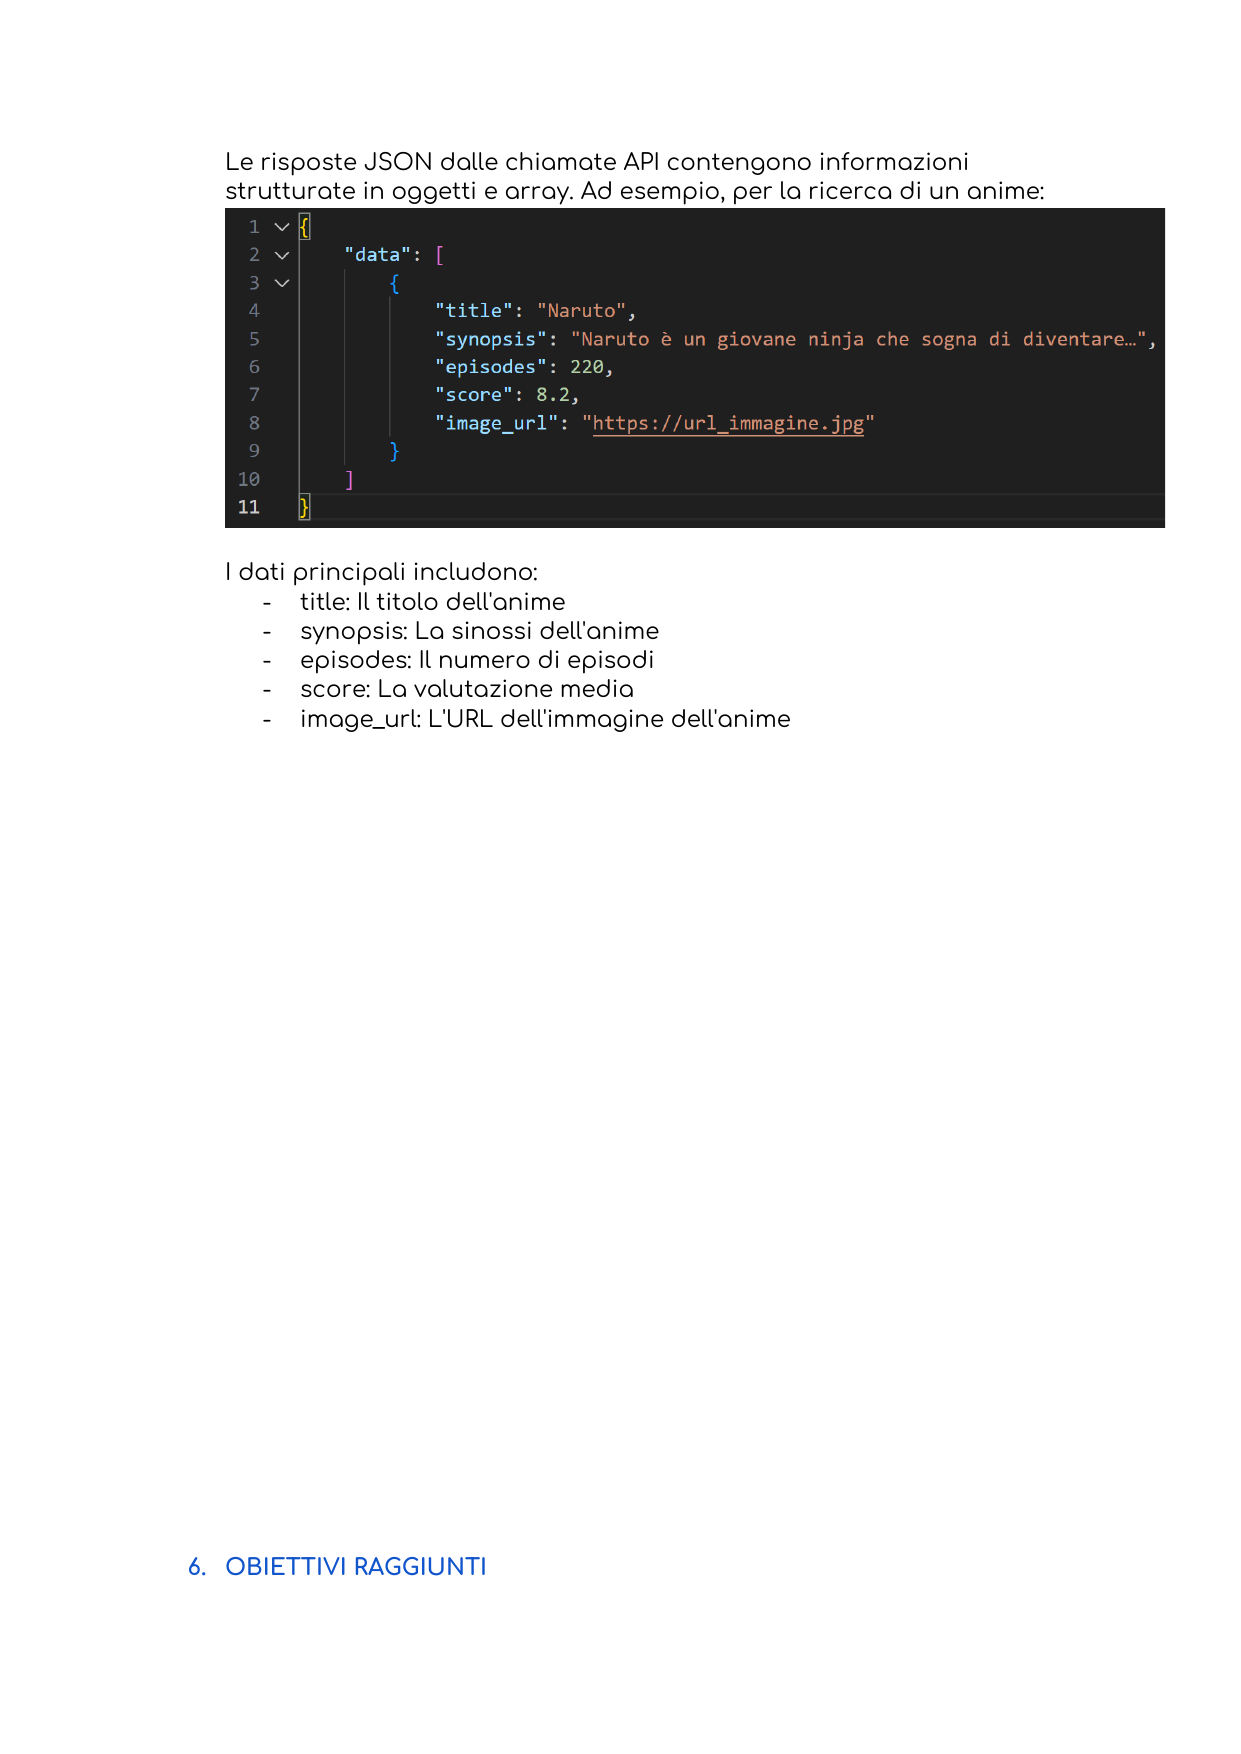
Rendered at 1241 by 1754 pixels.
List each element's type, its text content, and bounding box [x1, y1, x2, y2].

text I dati principali includono: [225, 560, 1090, 586]
list OBIETTIVI RAGGIUNTI [187, 1556, 1090, 1581]
list score: La valutazione media [262, 677, 1090, 703]
text Le risposte JSON dalle chiamate API contengono informazioni strutturate in oggetti e array. Ad esempio, per la ricerca di un anime: [225, 150, 1090, 205]
list synopsis: La sinossi dell'anime [262, 619, 1090, 644]
list image_url: L'URL dell'immagine dell'anime [262, 707, 1090, 732]
list episodes: Il numero di episodi [262, 648, 1090, 674]
picture [225, 208, 1166, 528]
list title: Il titolo dell'anime [262, 590, 1090, 615]
